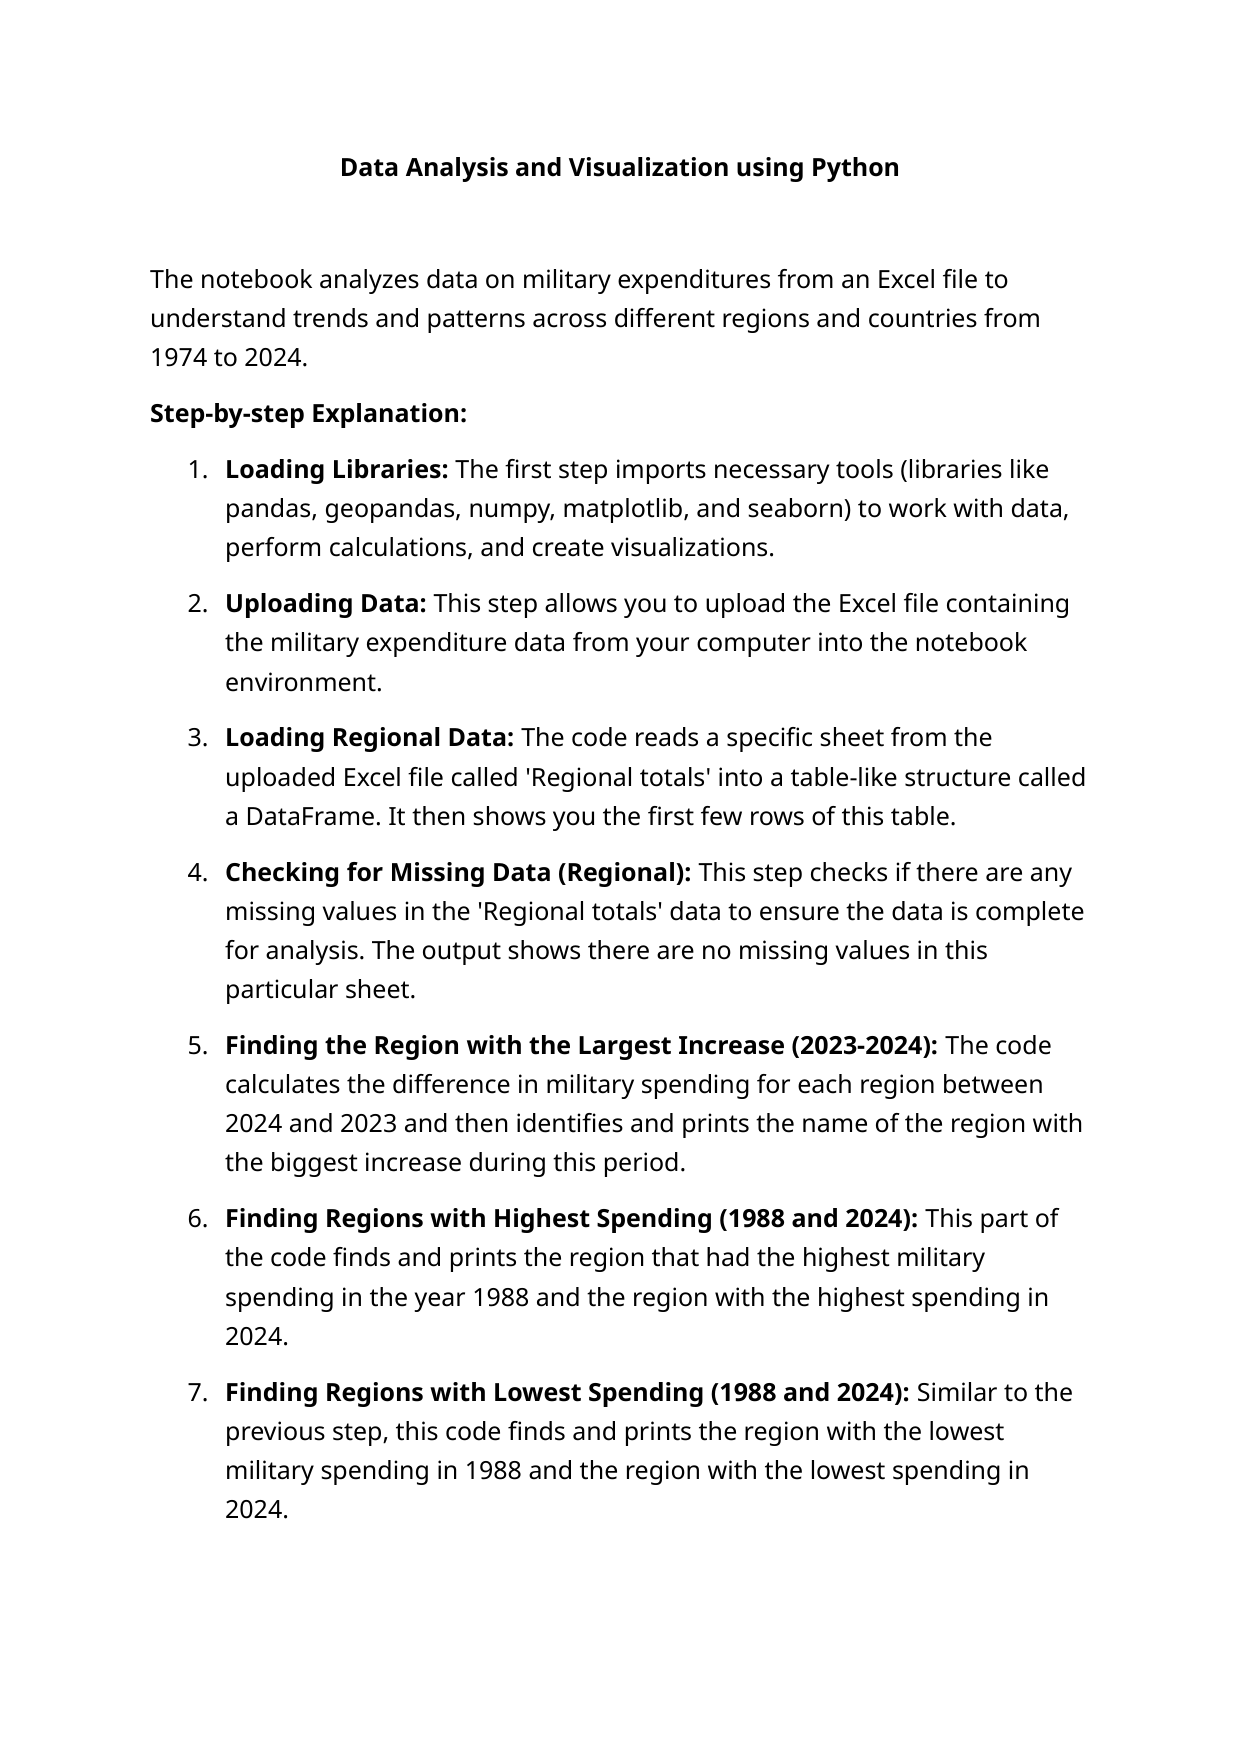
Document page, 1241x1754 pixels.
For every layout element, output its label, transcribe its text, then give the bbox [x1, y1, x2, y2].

list Loading Libraries: The first step imports necessary tools (libraries like pandas, geopandas, numpy, matplotlib, and seaborn) to work with data, perform calculations, and create visualizations. [187, 452, 1090, 564]
list Loading Regional Data: The code reads a specific sheet from the uploaded Excel file called 'Regional totals' into a table-like structure called a DataFrame. It then shows you the first few rows of this table. [187, 720, 1090, 832]
list Uploading Data: This step allows you to upload the Excel file containing the military expenditure data from your computer into the notebook environment. [187, 586, 1090, 698]
list Finding Regions with Highest Spending (1988 and 2024): This part of the code finds and prints the region that had the highest military spending in the year 1988 and the region with the highest spending in 2024. [187, 1201, 1090, 1352]
text The notebook analyzes data on military expenditures from an Excel file to understand trends and patterns across different regions and countries from 1974 to 2024. [150, 262, 1090, 374]
list Checking for Missing Data (Regional): This step checks if there are any missing values in the 'Regional totals' data to ensure the data is complete for analysis. The output shows there are no missing values in this particular sheet. [187, 854, 1090, 1006]
list Finding the Region with the Largest Increase (2023-2024): The code calculates the difference in military spending for each region between 2024 and 2023 and then identifies and prints the name of the region with the biggest increase during this period. [187, 1027, 1090, 1179]
text Data Analysis and Visualization using Python [150, 150, 1090, 184]
list Finding Regions with Lowest Spending (1988 and 2024): Similar to the previous step, this code finds and prints the region with the lowest military spending in 1988 and the region with the lowest spending in 2024. [187, 1374, 1090, 1526]
text Step-by-step Explanation: [150, 396, 1090, 430]
